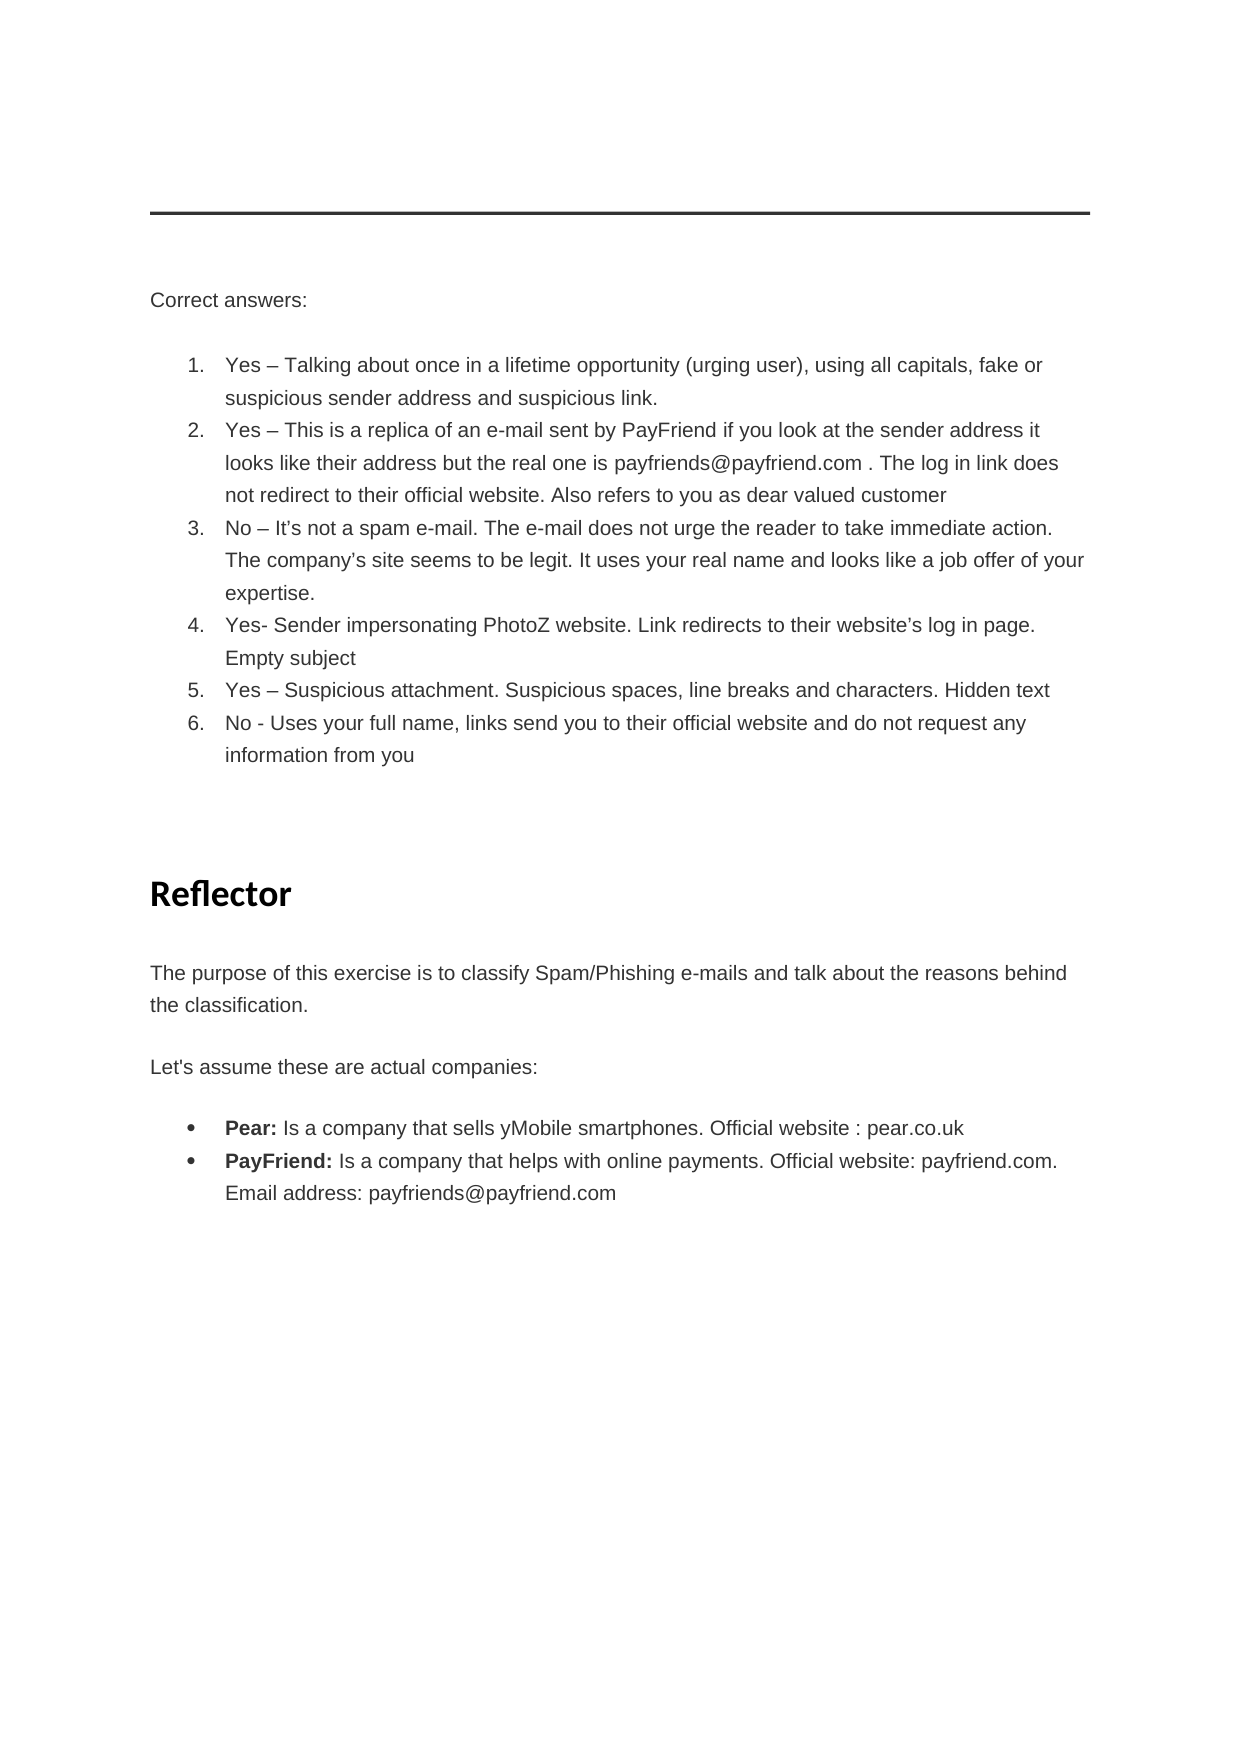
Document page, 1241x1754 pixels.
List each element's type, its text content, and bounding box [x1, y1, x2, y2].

text Correct answers: [150, 288, 1090, 312]
list Pear: Is a company that sells yMobile smartphones. Official website : pear.co.uk [187, 1108, 1090, 1140]
text Let's assume these are actual companies: [150, 1046, 1090, 1078]
text The purpose of this exercise is to classify Spam/Phishing e-mails and talk about the reasons behind the classification. [150, 952, 1090, 1017]
list Yes – Talking about once in a lifetime opportunity (urging user), using all capitals, fake or suspicious sender address and suspicious link. [187, 345, 1090, 410]
list No - Uses your full name, links send you to their official website and do not request any information from you [187, 702, 1090, 767]
list PayFriend: Is a company that helps with online payments. Official website: payfriend.com. Email address: payfriends@payfriend.com [187, 1140, 1090, 1205]
list Yes – Suspicious attachment. Suspicious spaces, line breaks and characters. Hidden text [187, 670, 1090, 702]
text Reflector [150, 870, 1090, 916]
list Yes- Sender impersonating PhotoZ website. Link redirects to their website’s log in page. Empty subject [187, 605, 1090, 670]
list Yes – This is a replica of an e-mail sent by PayFriend if you look at the sender address it looks like their address but the real one is payfriends@payfriend.com . The log in link does not redirect to their official website. Also refers to you as dear valued customer [187, 410, 1090, 507]
list No – It’s not a spam e-mail. The e-mail does not urge the reader to take immediate action. The company’s site seems to be legit. It uses your real name and looks like a job offer of your expertise. [187, 507, 1090, 605]
